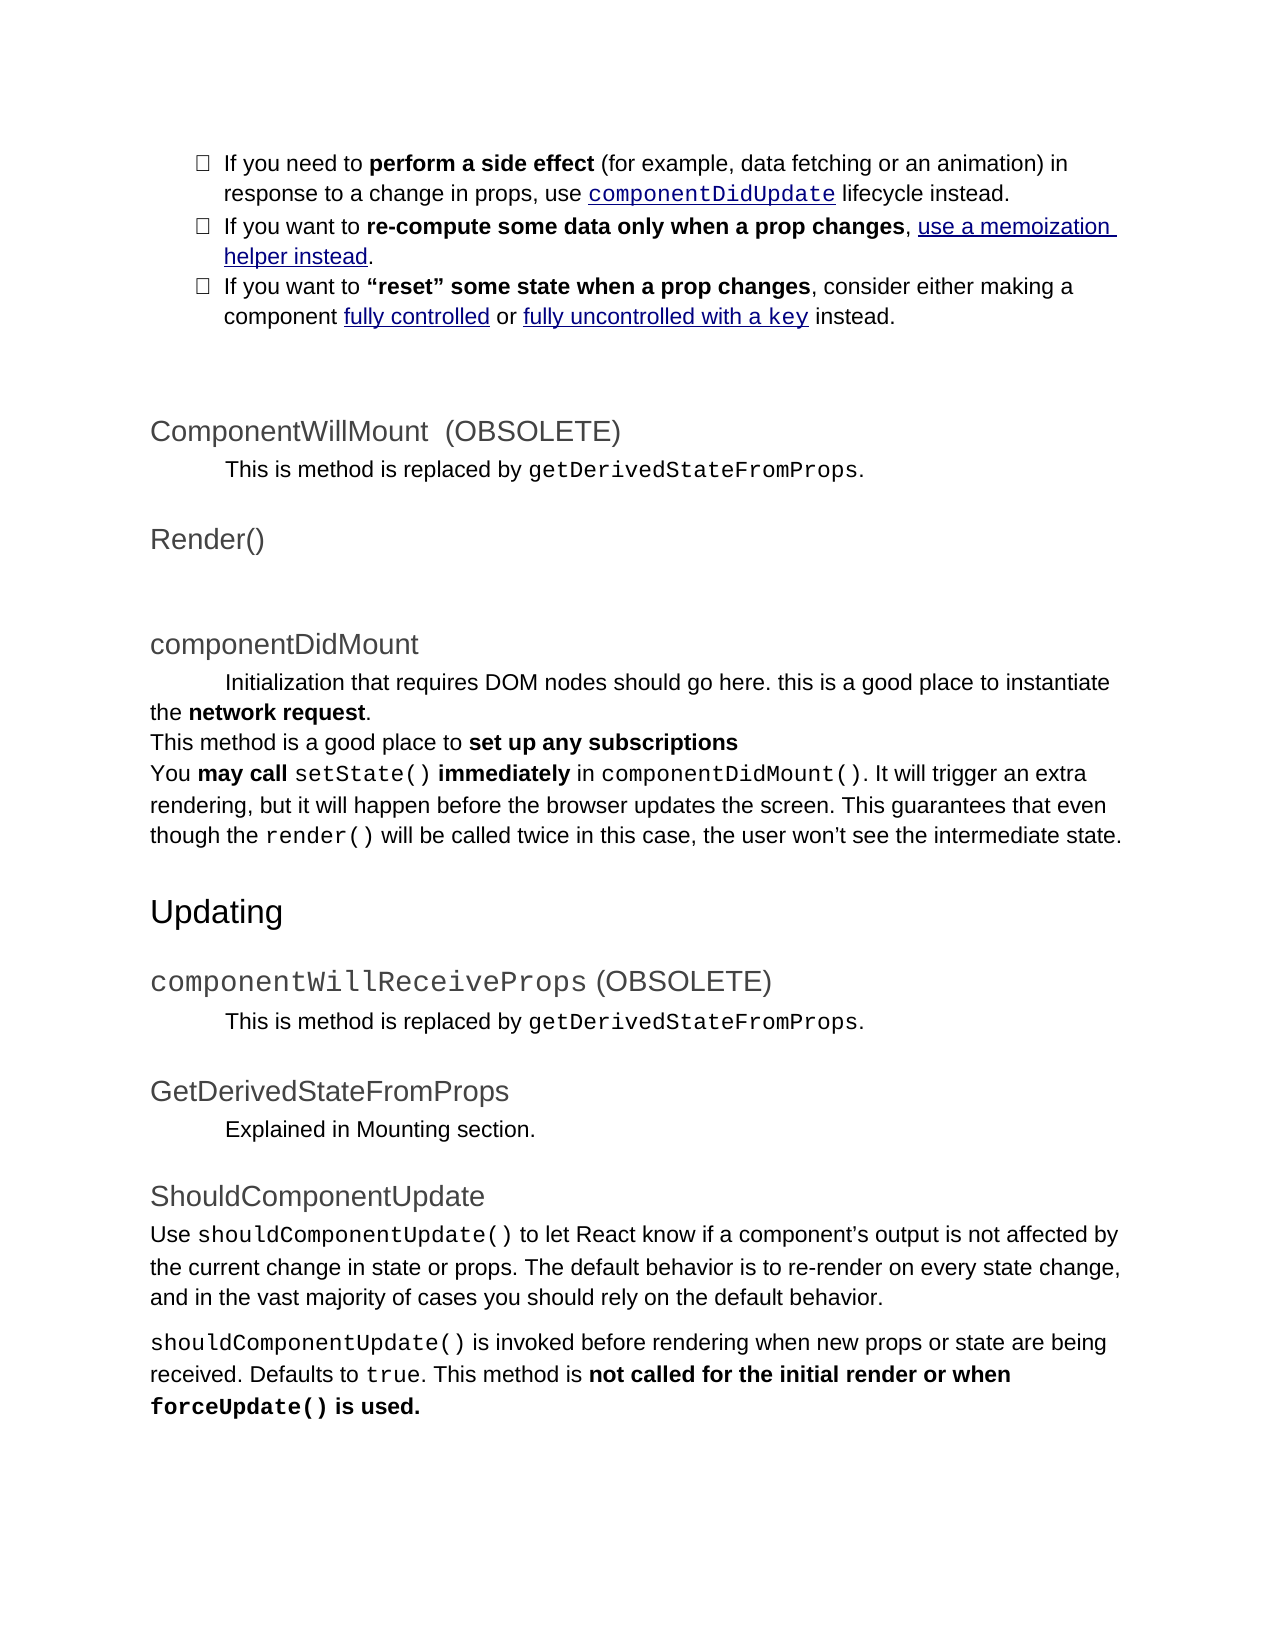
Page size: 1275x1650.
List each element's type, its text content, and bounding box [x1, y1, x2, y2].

text shouldComponentUpdate() is invoked before rendering when new props or state are being received. Defaults to true. This method is not called for the initial render or when forceUpdate() is used. [150, 1328, 1125, 1421]
list If you need to perform a side effect (for example, data fetching or an animation) in response to a change in props, use componentDidUpdate lifecycle instead. [194, 150, 1125, 208]
text Explained in Mounting section. [150, 1116, 1125, 1142]
list If you want to re-compute some data only when a prop changes, use a memoization helper instead. [194, 213, 1125, 269]
subtitle Updating [150, 892, 1125, 930]
subtitle ComponentWillMount (OBSOLETE) [150, 414, 1125, 447]
subtitle componentWillReceiveProps (OBSOLETE) [150, 964, 1125, 1000]
text This is method is replaced by getDerivedStateFromProps. [150, 1008, 1125, 1037]
list If you want to “reset” some state when a prop changes, consider either making a component fully controlled or fully uncontrolled with a key instead. [194, 273, 1125, 332]
text You may call setState() immediately in componentDidMount(). It will trigger an extra rendering, but it will happen before the browser updates the screen. This guarantees that even though the render() will be called twice in this case, the user won’t see the intermediate state. [150, 759, 1125, 850]
text Initialization that requires DOM nodes should go here. this is a good place to instantiate the network request. [150, 669, 1125, 726]
subtitle ShouldComponentUpdate [150, 1179, 1125, 1213]
text Use shouldComponentUpdate() to let React know if a component’s output is not affected by the current change in state or props. The default behavior is to re-render on every state change, and in the vast majority of cases you should rely on the default behavior. [150, 1221, 1125, 1310]
subtitle GetDerivedStateFromProps [150, 1074, 1125, 1108]
subtitle componentDidMount [150, 627, 1125, 661]
text This is method is replaced by getDerivedStateFromProps. [150, 456, 1125, 484]
text This method is a good place to set up any subscriptions [150, 729, 1125, 756]
subtitle Render() [150, 522, 1125, 555]
